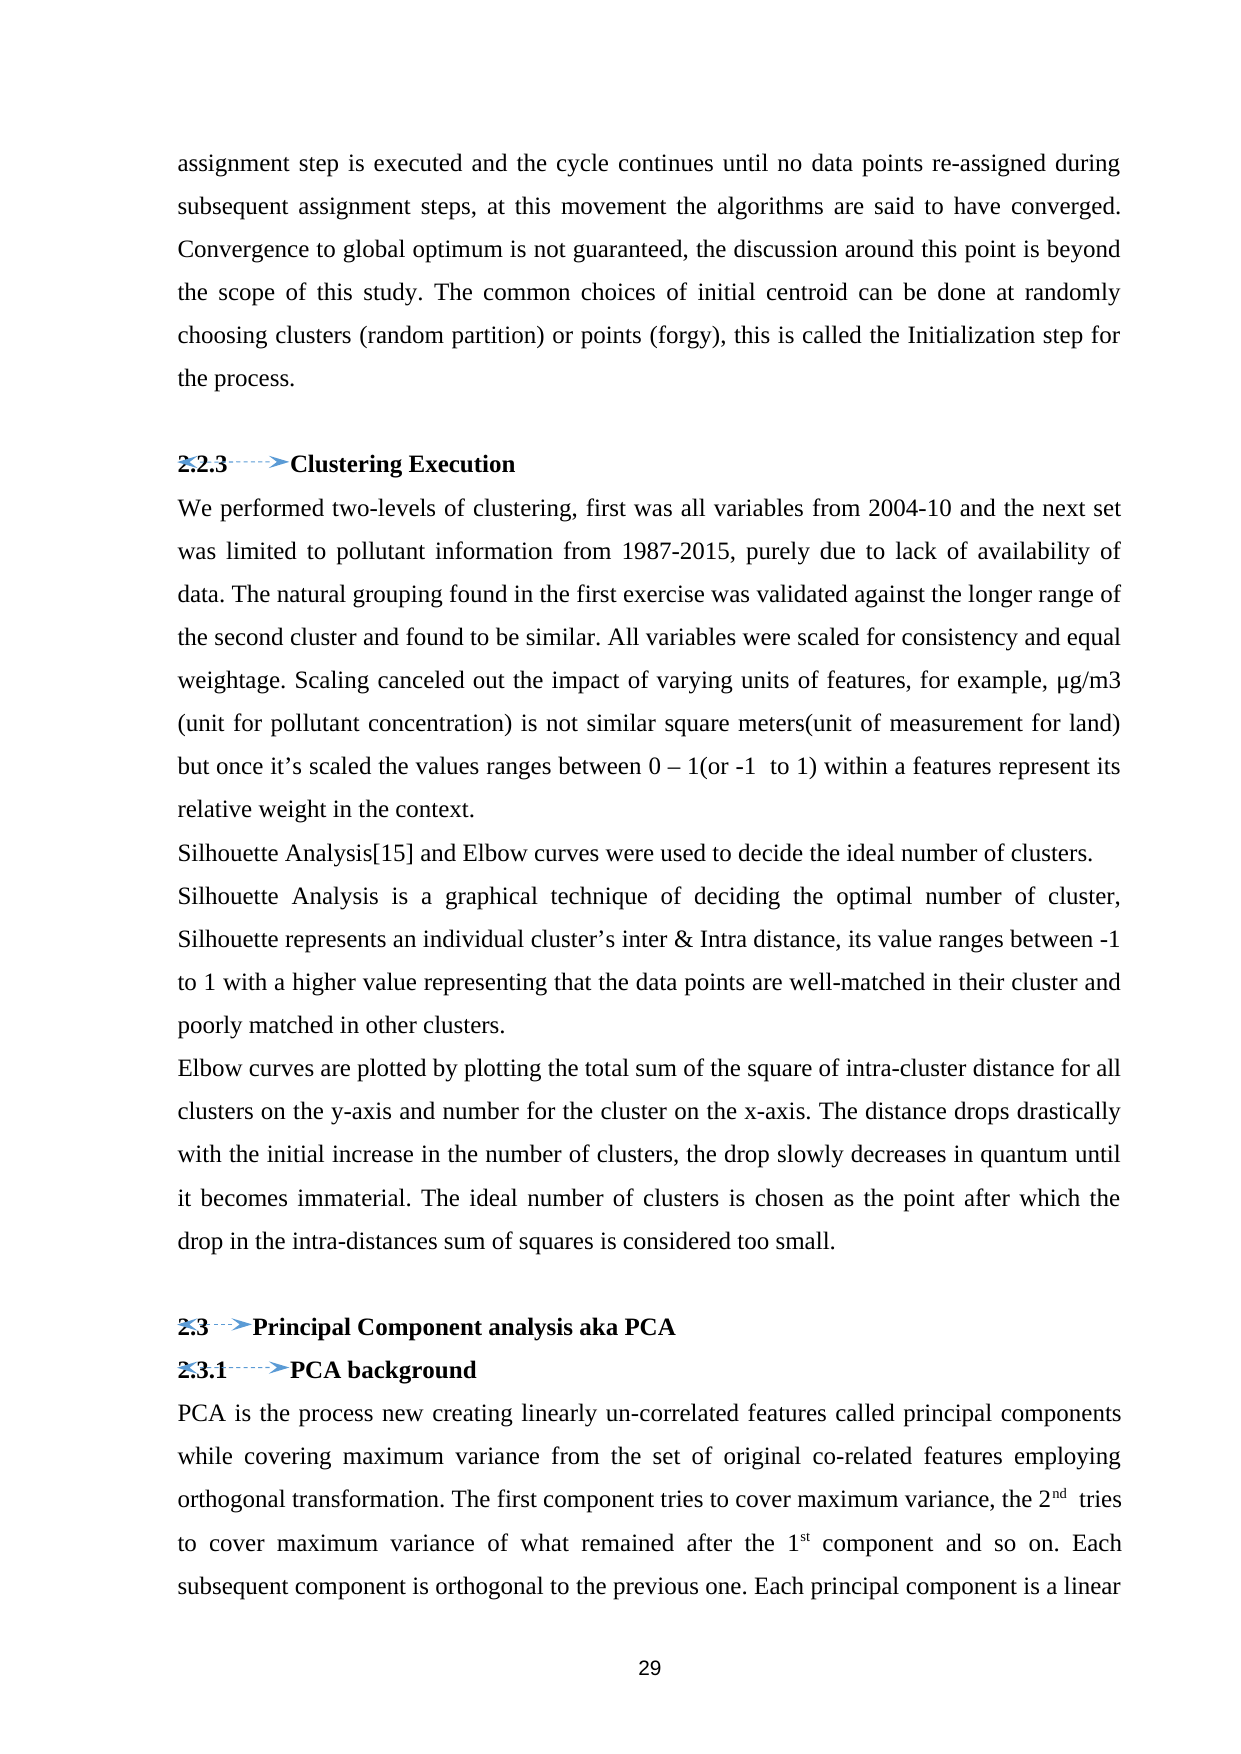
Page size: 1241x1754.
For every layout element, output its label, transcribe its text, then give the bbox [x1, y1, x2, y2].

subtitle 2.2.3 Clustering Execution [177, 449, 1122, 478]
subtitle 2.3.1 PCA background [177, 1355, 1122, 1384]
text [177, 1398, 1122, 1599]
text Elbow curves are plotted by plotting the total sum of the square of intra-cluster distance for all clusters on the y-axis and number for the cluster on the x-axis. The distance drops drastically with the initial increase in the number of clusters, the drop slowly decreases in quantum until it becomes immaterial. The ideal number of clusters is chosen as the point after which the drop in the intra-distances sum of squares is considered too small. [177, 1053, 1122, 1254]
text We performed two-levels of clustering, first was all variables from 2004-10 and the next set was limited to pollutant information from 1987-2015, purely due to lack of availability of data. The natural grouping found in the first exercise was validated against the longer range of the second cluster and found to be similar. All variables were scaled for consistency and equal weightage. Scaling canceled out the impact of varying units of features, for example, μg/m3 (unit for pollutant concentration) is not similar square meters(unit of measurement for land) but once it’s scaled the values ranges between 0 – 1(or -1 to 1) within a features represent its relative weight in the context. [177, 493, 1122, 823]
text Silhouette Analysis is a graphical technique of deciding the optimal number of cluster, Silhouette represents an individual cluster’s inter & Intra distance, its value ranges between -1 to 1 with a higher value representing that the data points are well-matched in their cluster and poorly matched in other clusters. [177, 881, 1122, 1039]
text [177, 148, 1122, 392]
text Silhouette Analysis[15] and Elbow curves were used to decide the ideal number of clusters. [177, 838, 1122, 866]
subtitle 2.3 Principal Component analysis aka PCA [177, 1312, 1122, 1341]
